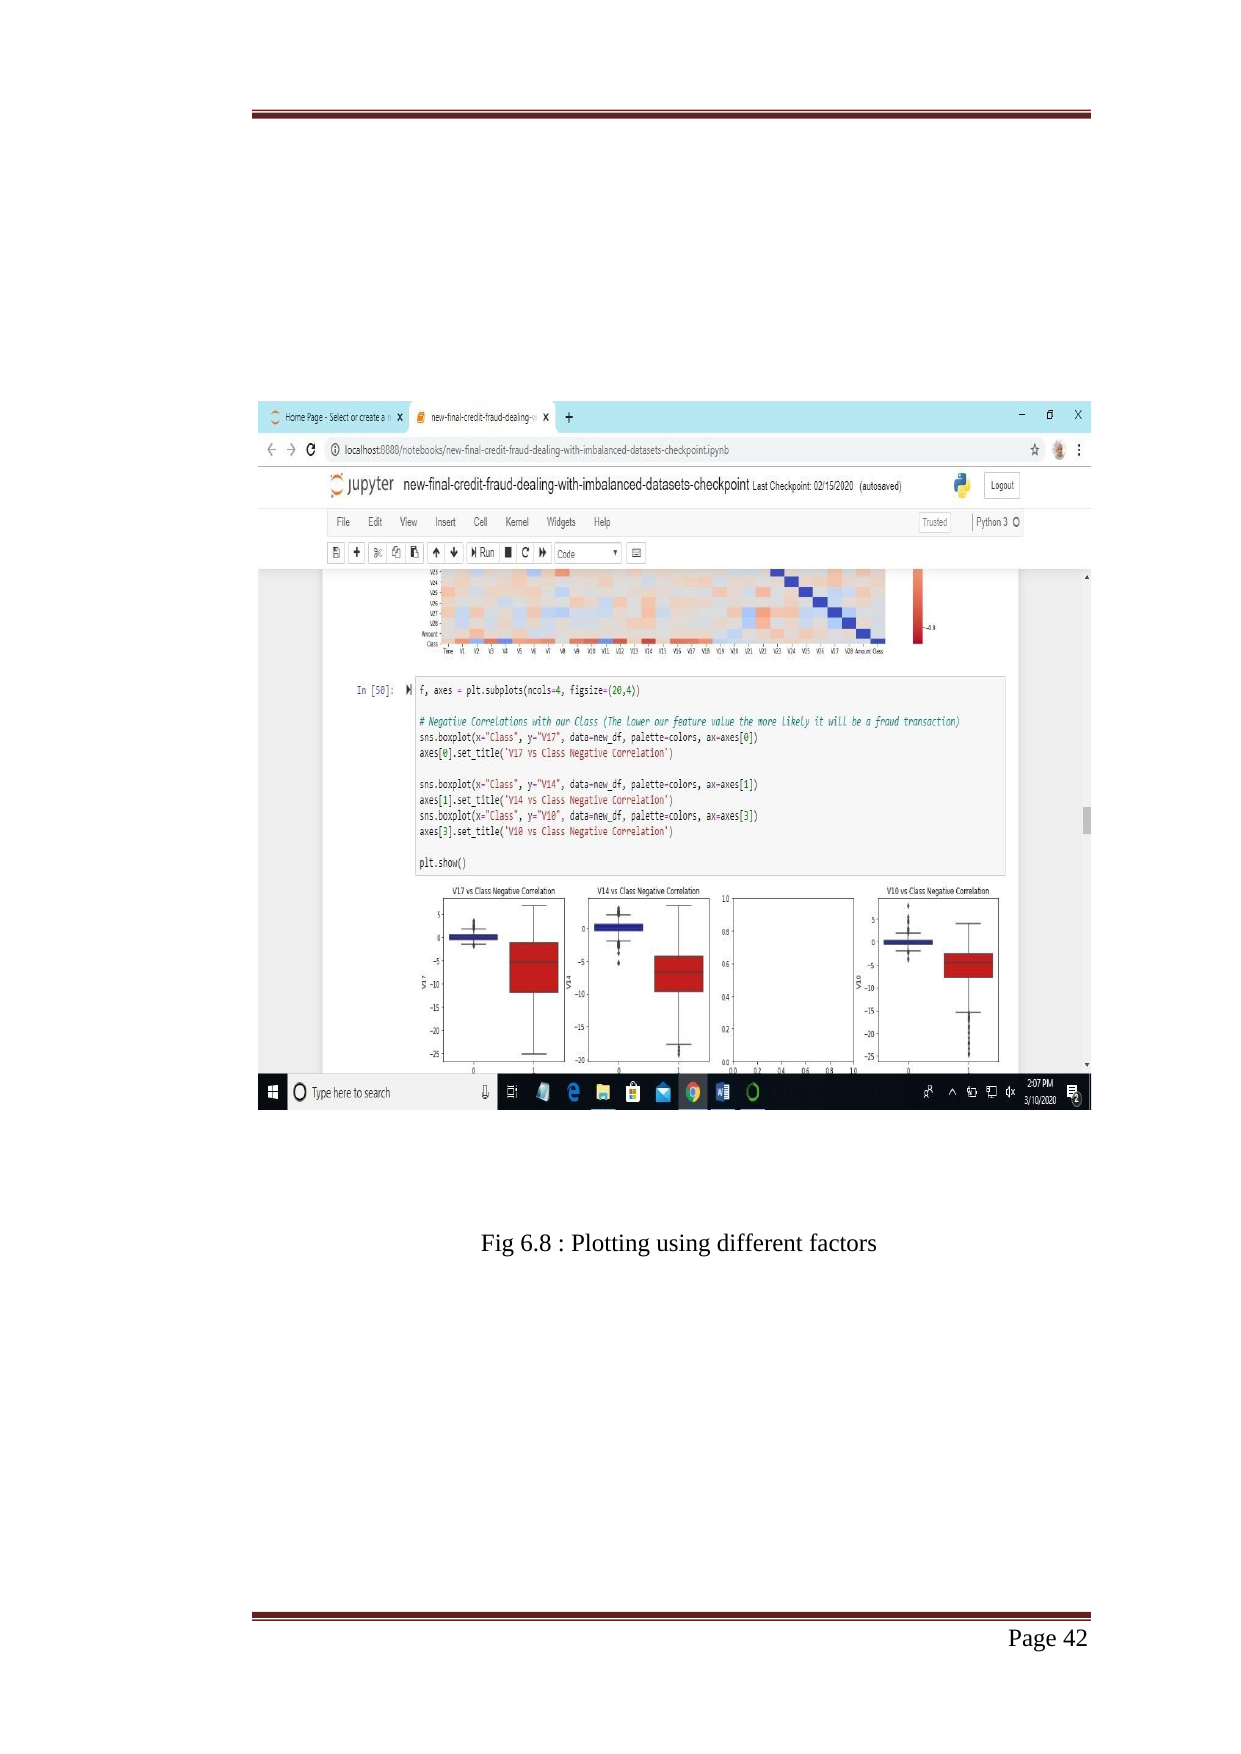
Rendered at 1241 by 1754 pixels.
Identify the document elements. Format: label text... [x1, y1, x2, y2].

picture [258, 401, 1092, 1110]
text Fig 6.8 : Plotting using different factors [225, 1228, 1133, 1256]
